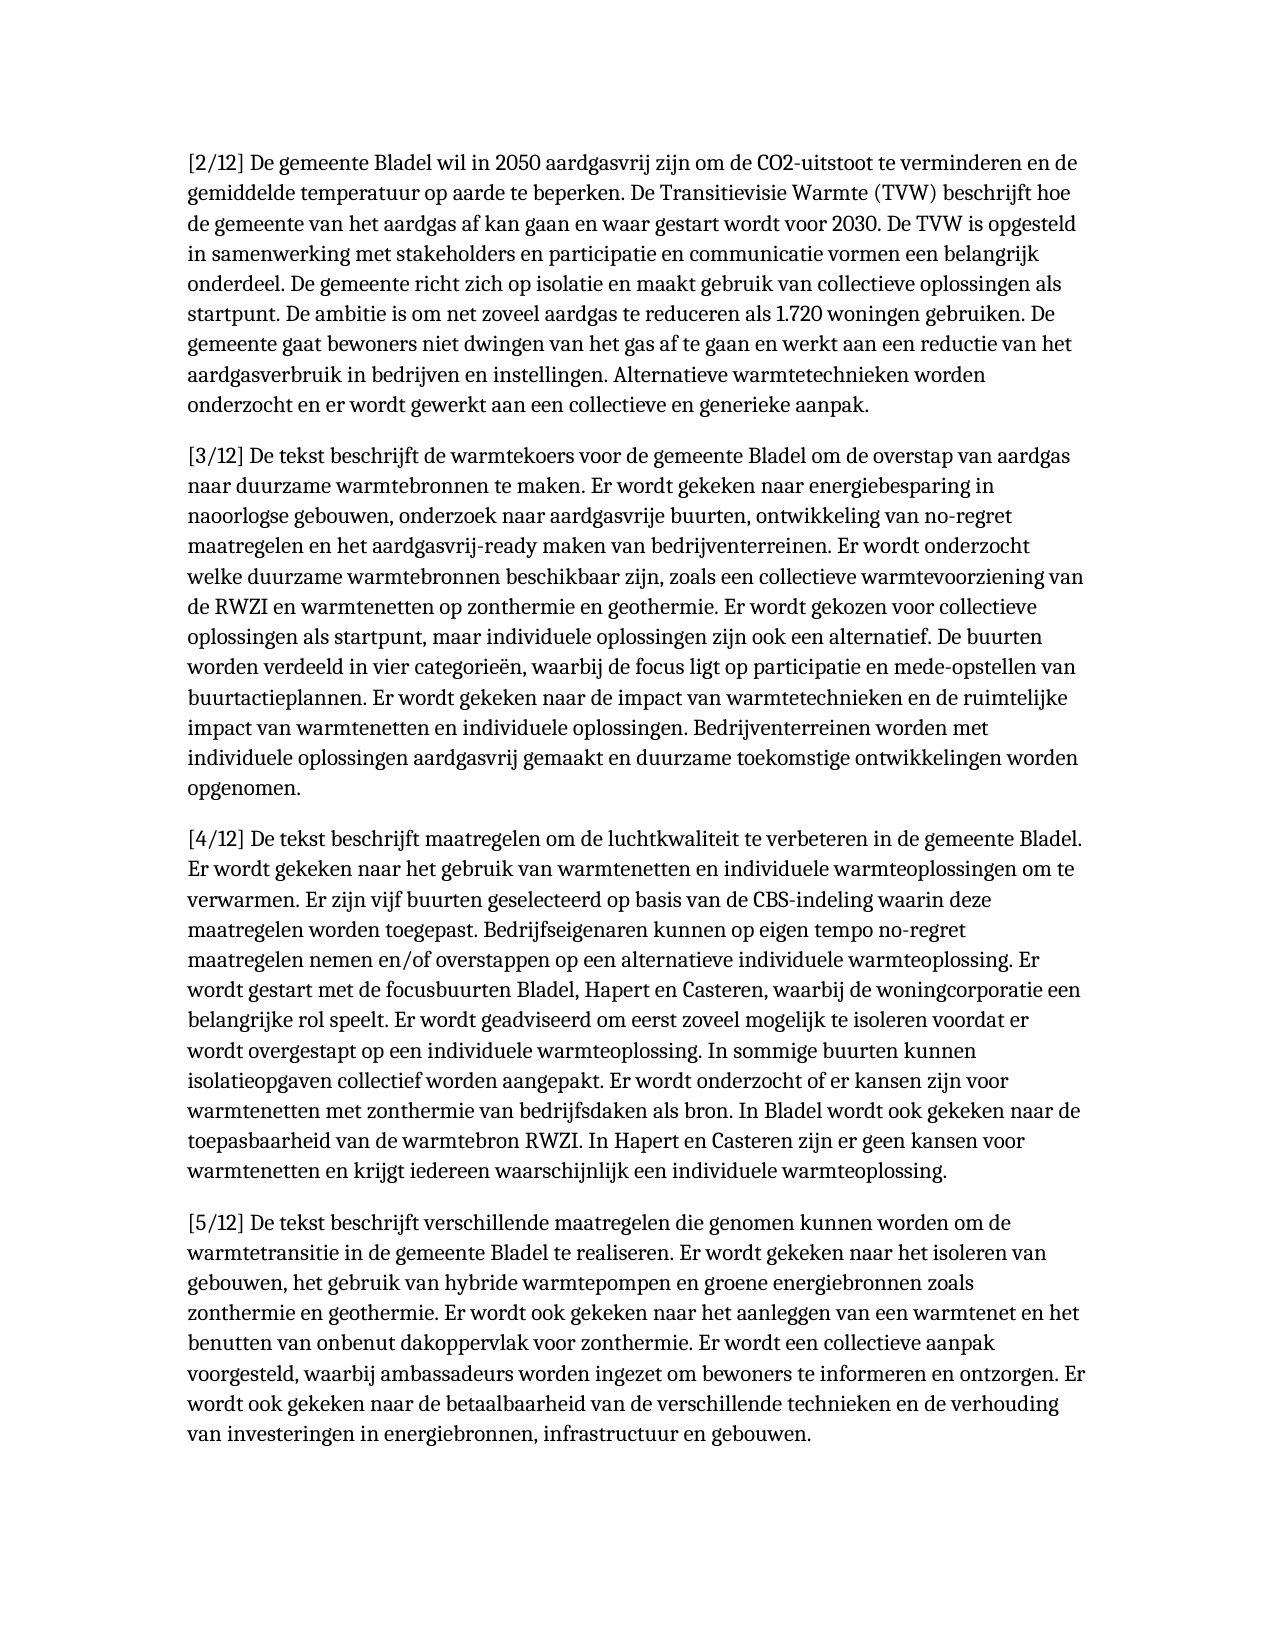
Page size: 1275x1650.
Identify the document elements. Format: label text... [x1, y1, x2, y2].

text [3/12] De tekst beschrijft de warmtekoers voor de gemeente Bladel om de overstap van aardgas naar duurzame warmtebronnen te maken. Er wordt gekeken naar energiebesparing in naoorlogse gebouwen, onderzoek naar aardgasvrije buurten, ontwikkeling van no-regret maatregelen en het aardgasvrij-ready maken van bedrijventerreinen. Er wordt onderzocht welke duurzame warmtebronnen beschikbaar zijn, zoals een collectieve warmtevoorziening van de RWZI en warmtenetten op zonthermie en geothermie. Er wordt gekozen voor collectieve oplossingen als startpunt, maar individuele oplossingen zijn ook een alternatief. De buurten worden verdeeld in vier categorieën, waarbij de focus ligt op participatie en mede-opstellen van buurtactieplannen. Er wordt gekeken naar de impact van warmtetechnieken en de ruimtelijke impact van warmtenetten en individuele oplossingen. Bedrijventerreinen worden met individuele oplossingen aardgasvrij gemaakt en duurzame toekomstige ontwikkelingen worden opgenomen. [187, 443, 1087, 801]
text [4/12] De tekst beschrijft maatregelen om de luchtkwaliteit te verbeteren in de gemeente Bladel. Er wordt gekeken naar het gebruik van warmtenetten en individuele warmteoplossingen om te verwarmen. Er zijn vijf buurten geselecteerd op basis van de CBS-indeling waarin deze maatregelen worden toegepast. Bedrijfseigenaren kunnen op eigen tempo no-regret maatregelen nemen en/of overstappen op een alternatieve individuele warmteoplossing. Er wordt gestart met de focusbuurten Bladel, Hapert en Casteren, waarbij de woningcorporatie een belangrijke rol speelt. Er wordt geadviseerd om eerst zoveel mogelijk te isoleren voordat er wordt overgestapt op een individuele warmteoplossing. In sommige buurten kunnen isolatieopgaven collectief worden aangepakt. Er wordt onderzocht of er kansen zijn voor warmtenetten met zonthermie van bedrijfsdaken als bron. In Bladel wordt ook gekeken naar de toepasbaarheid van de warmtebron RWZI. In Hapert en Casteren zijn er geen kansen voor warmtenetten en krijgt iedereen waarschijnlijk een individuele warmteoplossing. [187, 826, 1087, 1185]
text [5/12] De tekst beschrijft verschillende maatregelen die genomen kunnen worden om de warmtetransitie in de gemeente Bladel te realiseren. Er wordt gekeken naar het isoleren van gebouwen, het gebruik van hybride warmtepompen en groene energiebronnen zoals zonthermie en geothermie. Er wordt ook gekeken naar het aanleggen van een warmtenet en het benutten van onbenut dakoppervlak voor zonthermie. Er wordt een collectieve aanpak voorgesteld, waarbij ambassadeurs worden ingezet om bewoners te informeren en ontzorgen. Er wordt ook gekeken naar de betaalbaarheid van de verschillende technieken en de verhouding van investeringen in energiebronnen, infrastructuur en gebouwen. [187, 1209, 1087, 1447]
text [2/12] De gemeente Bladel wil in 2050 aardgasvrij zijn om de CO2-uitstoot te verminderen en de gemiddelde temperatuur op aarde te beperken. De Transitievisie Warmte (TVW) beschrijft hoe de gemeente van het aardgas af kan gaan en waar gestart wordt voor 2030. De TVW is opgesteld in samenwerking met stakeholders en participatie en communicatie vormen een belangrijk onderdeel. De gemeente richt zich op isolatie en maakt gebruik van collectieve oplossingen als startpunt. De ambitie is om net zoveel aardgas te reduceren als 1.720 woningen gebruiken. De gemeente gaat bewoners niet dwingen van het gas af te gaan en werkt aan een reductie van het aardgasverbruik in bedrijven en instellingen. Alternatieve warmtetechnieken worden onderzocht en er wordt gewerkt aan een collectieve en generieke aanpak. [187, 150, 1087, 418]
